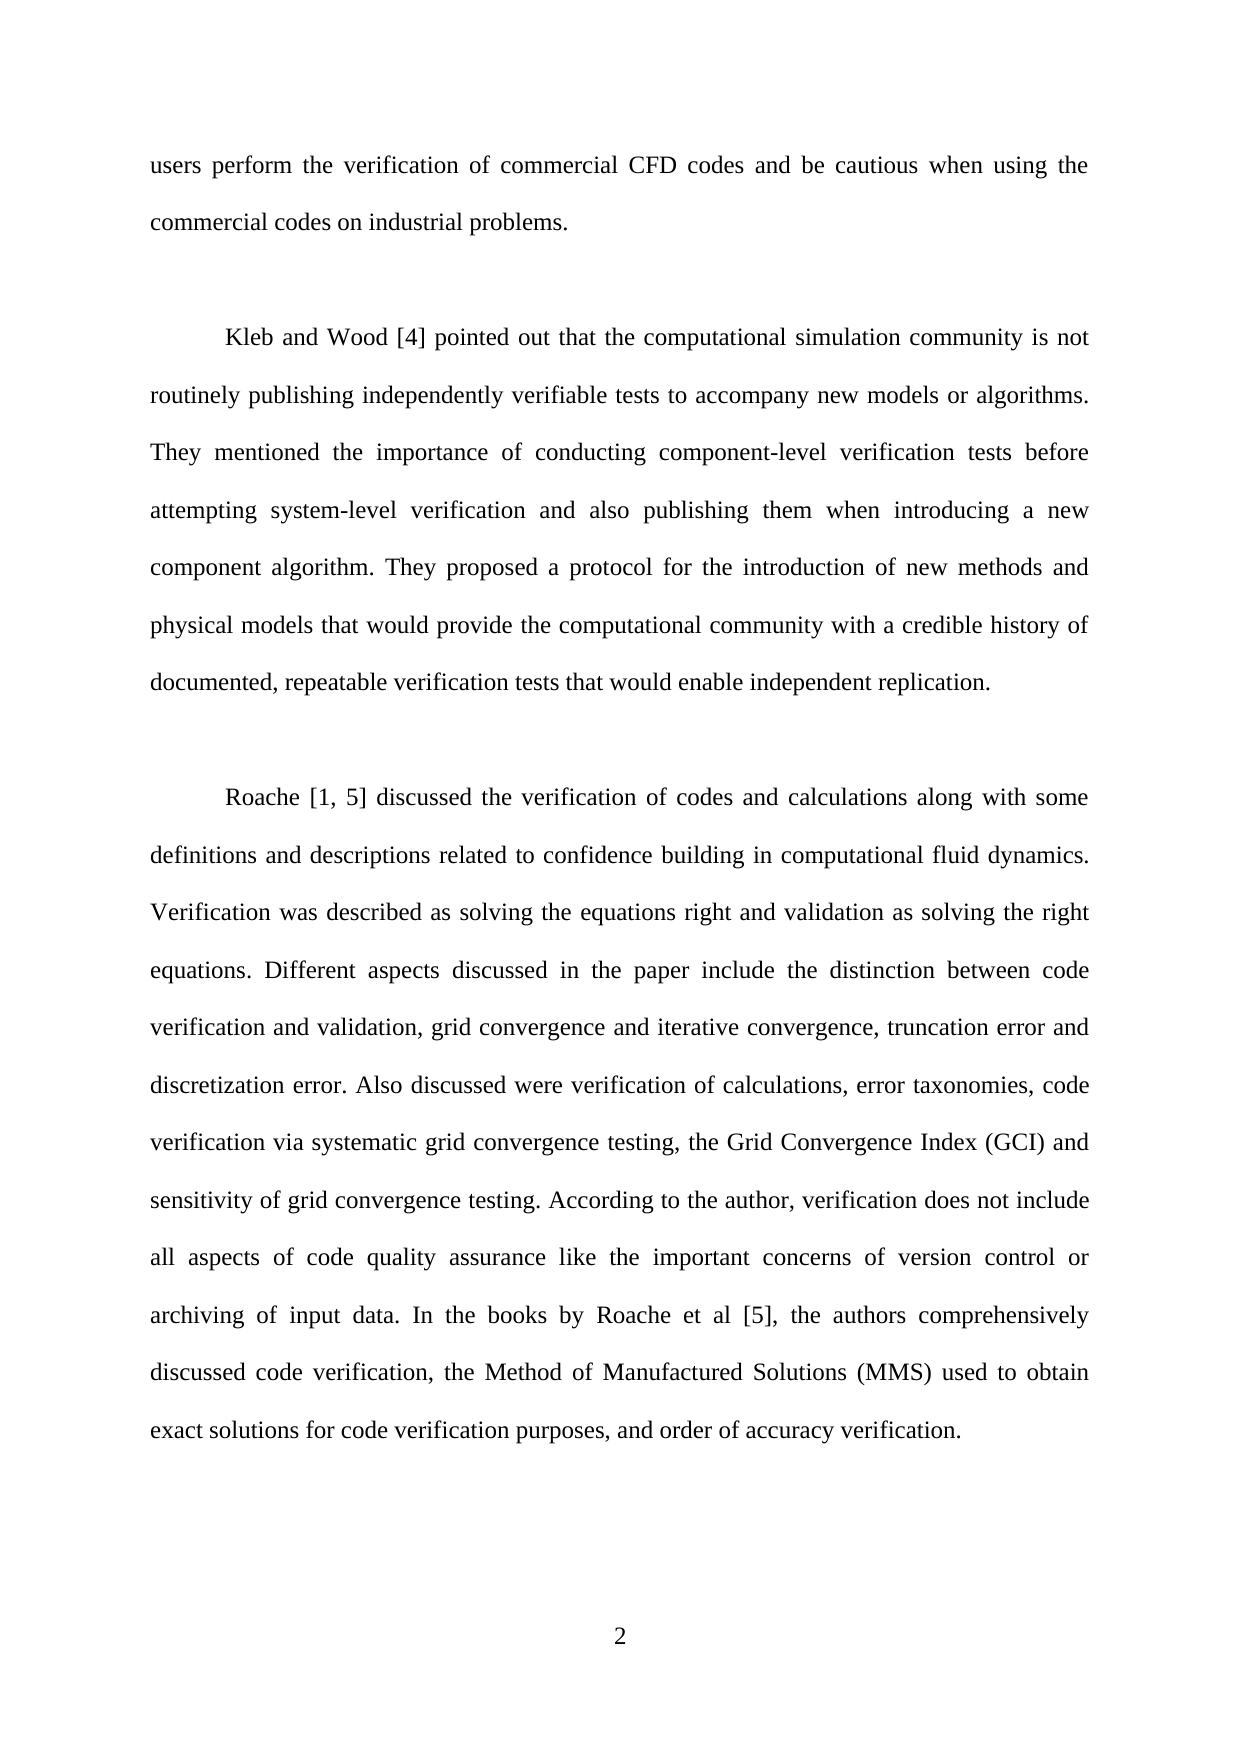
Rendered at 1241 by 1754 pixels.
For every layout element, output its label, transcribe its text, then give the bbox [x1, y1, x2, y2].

text Kleb and Wood [4] pointed out that the computational simulation community is not routinely publishing independently verifiable tests to accompany new models or algorithms. They mentioned the importance of conducting component-level verification tests before attempting system-level verification and also publishing them when introducing a new component algorithm. They proposed a protocol for the introduction of new methods and physical models that would provide the computational community with a credible history of documented, repeatable verification tests that would enable independent replication. [150, 322, 1090, 696]
text Roache [1, 5] discussed the verification of codes and calculations along with some definitions and descriptions related to confidence building in computational fluid dynamics. Verification was described as solving the equations right and validation as solving the right equations. Different aspects discussed in the paper include the distinction between code verification and validation, grid convergence and iterative convergence, truncation error and discretization error. Also discussed were verification of calculations, error taxonomies, code verification via systematic grid convergence testing, the Grid Convergence Index (GCI) and sensitivity of grid convergence testing. According to the author, verification does not include all aspects of code quality assurance like the important concerns of version control or archiving of input data. In the books by Roache et al [5], the authors comprehensively discussed code verification, the Method of Manufactured Solutions (MMS) used to obtain exact solutions for code verification purposes, and order of accuracy verification. [150, 782, 1090, 1444]
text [150, 150, 1090, 236]
